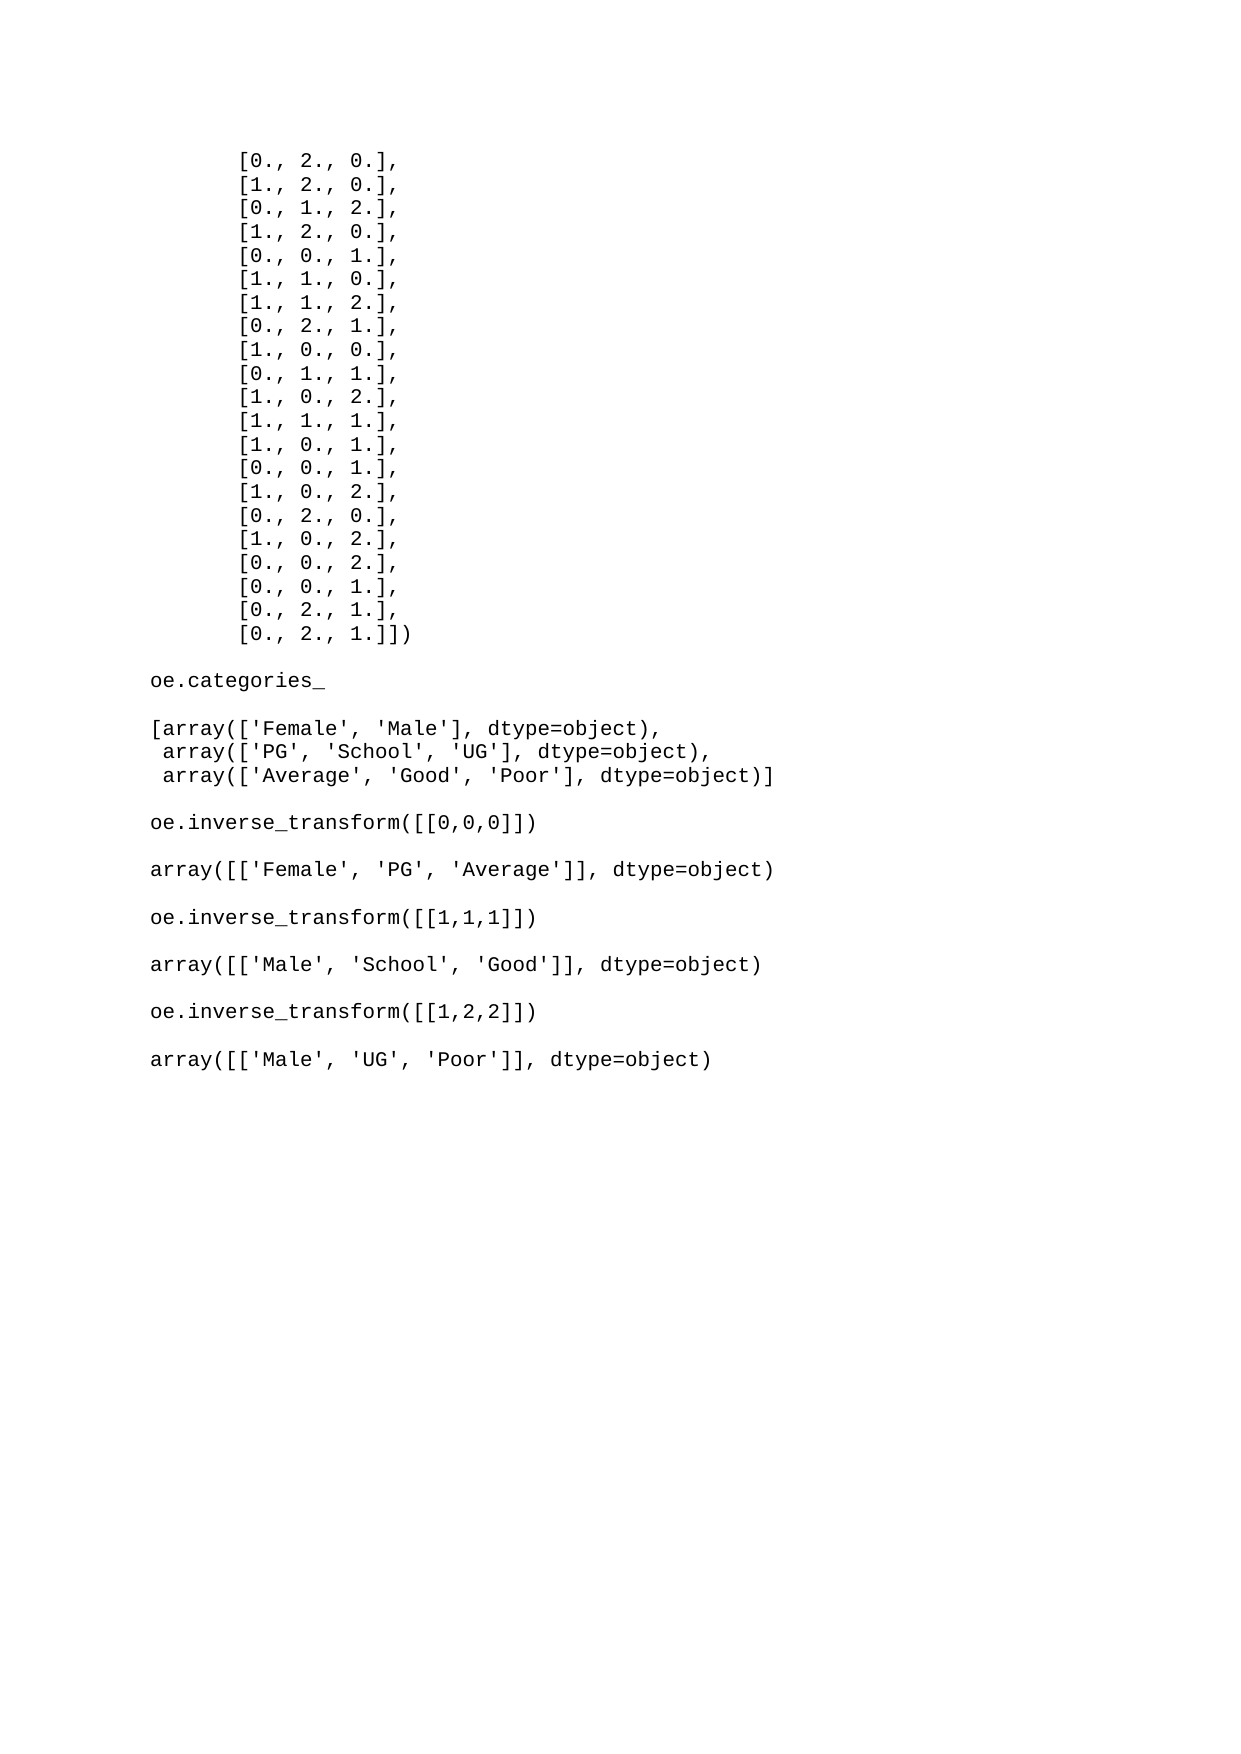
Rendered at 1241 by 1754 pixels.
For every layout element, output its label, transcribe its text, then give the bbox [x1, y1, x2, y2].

text [1., 1., 0.], [150, 268, 1090, 292]
text [1., 0., 1.], [150, 434, 1090, 457]
text [0., 0., 1.], [150, 457, 1090, 481]
text [1., 1., 1.], [150, 410, 1090, 434]
text [1., 0., 2.], [150, 528, 1090, 552]
text oe.inverse_transform([[1,1,1]]) [150, 907, 1090, 930]
text [array(['Female', 'Male'], dtype=object), [150, 717, 1090, 741]
text array([['Male', 'UG', 'Poor']], dtype=object) [150, 1048, 1090, 1072]
text [1., 2., 0.], [150, 221, 1090, 244]
text oe.categories_ [150, 670, 1090, 694]
text [0., 2., 0.], [150, 505, 1090, 528]
text oe.inverse_transform([[0,0,0]]) [150, 812, 1090, 836]
text array([['Male', 'School', 'Good']], dtype=object) [150, 954, 1090, 978]
text [1., 1., 2.], [150, 292, 1090, 316]
text array(['PG', 'School', 'UG'], dtype=object), [150, 741, 1090, 765]
text [0., 1., 2.], [150, 197, 1090, 221]
text [0., 2., 1.]]) [150, 623, 1090, 647]
text [1., 0., 2.], [150, 481, 1090, 505]
text [0., 0., 2.], [150, 552, 1090, 576]
text [0., 2., 1.], [150, 316, 1090, 339]
text oe.inverse_transform([[1,2,2]]) [150, 1001, 1090, 1025]
text [0., 2., 0.], [150, 150, 1090, 174]
text array([['Female', 'PG', 'Average']], dtype=object) [150, 859, 1090, 883]
text array(['Average', 'Good', 'Poor'], dtype=object)] [150, 765, 1090, 788]
text [1., 0., 2.], [150, 386, 1090, 410]
text [0., 0., 1.], [150, 244, 1090, 268]
text [0., 1., 1.], [150, 363, 1090, 386]
text [0., 0., 1.], [150, 576, 1090, 599]
text [0., 2., 1.], [150, 599, 1090, 623]
text [1., 0., 0.], [150, 339, 1090, 363]
text [1., 2., 0.], [150, 174, 1090, 197]
